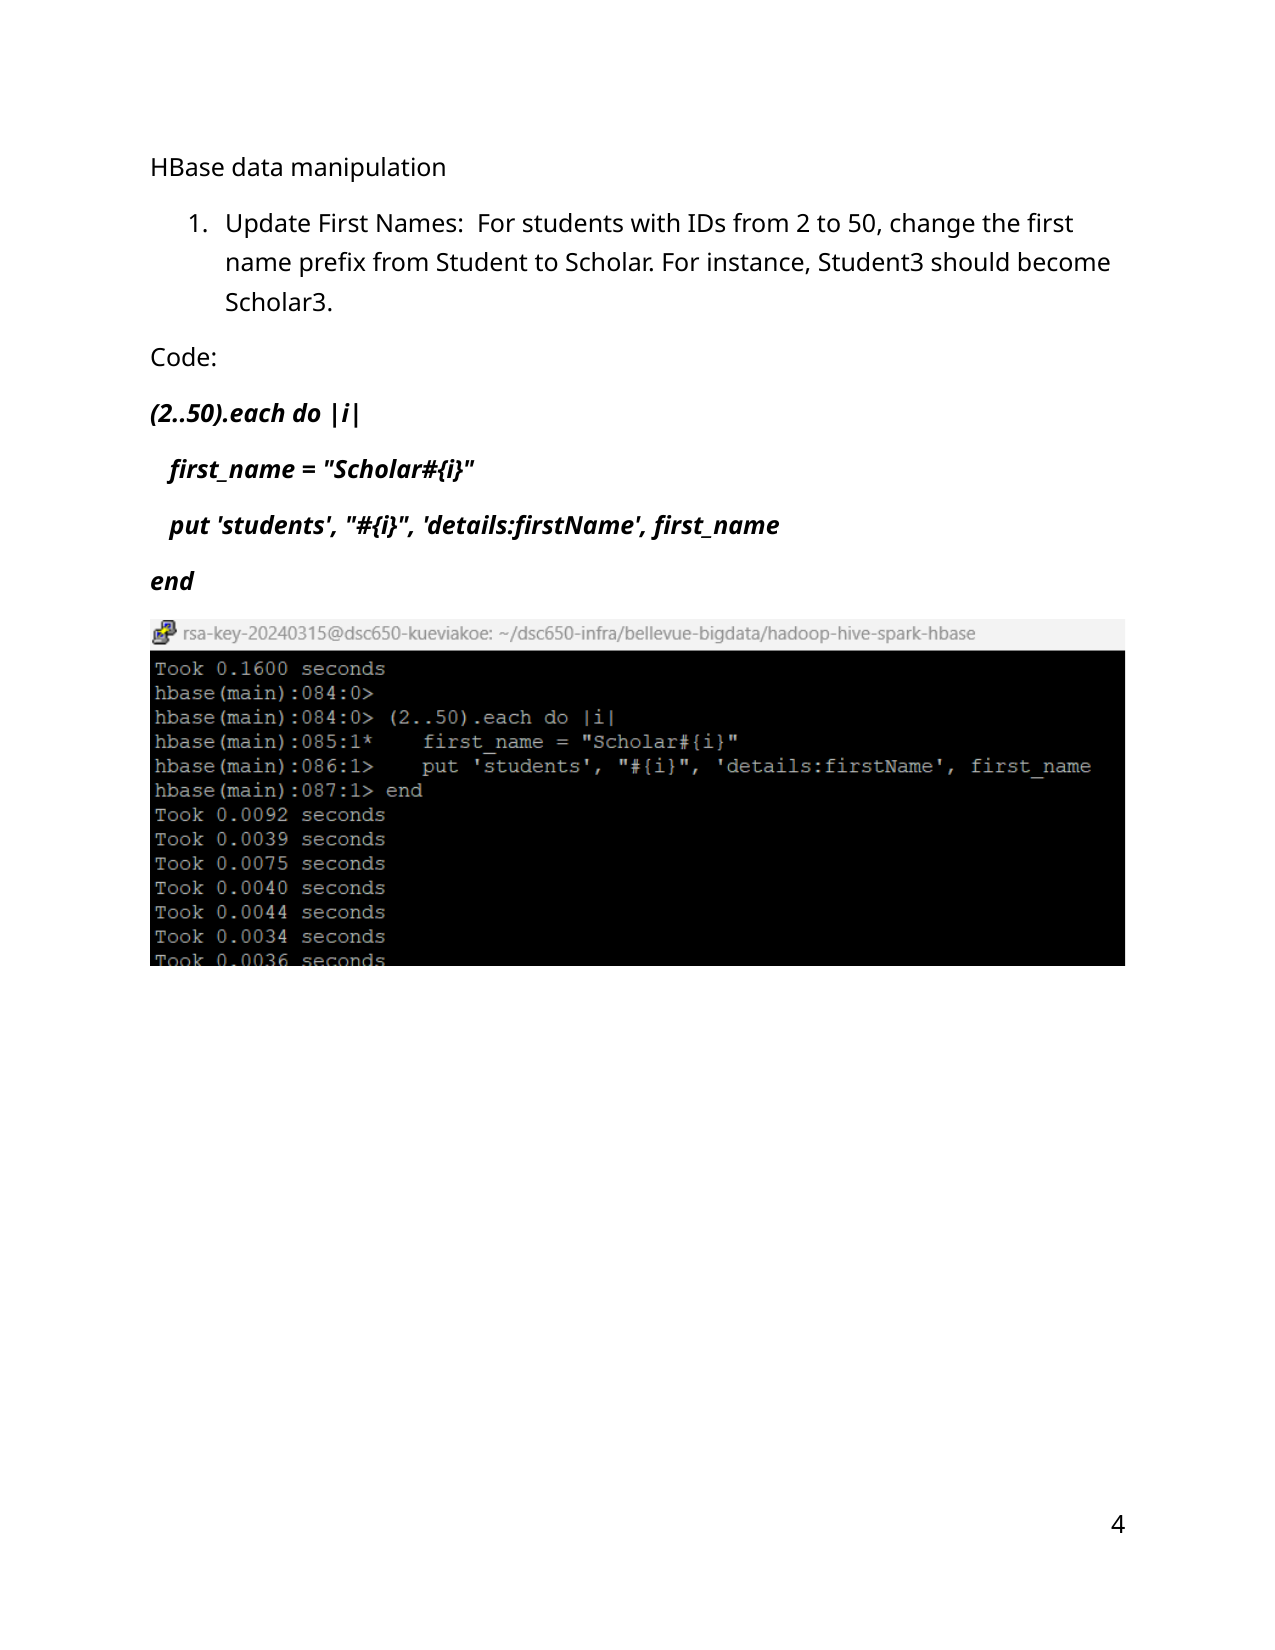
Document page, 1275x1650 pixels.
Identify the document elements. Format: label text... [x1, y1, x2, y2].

list Update First Names: For students with IDs from 2 to 50, change the first name prefix from Student to Scholar. For instance, Student3 should become Scholar3. [187, 206, 1125, 318]
text (2..50).each do |i| [150, 396, 1125, 430]
text put 'students', "#{i}", 'details:firstName', first_name [150, 507, 1125, 542]
text end [150, 563, 1125, 597]
picture [150, 619, 1125, 966]
text Code: [150, 340, 1125, 374]
text HBase data manipulation [150, 150, 1125, 184]
text first_name = "Scholar#{i}" [150, 452, 1125, 486]
